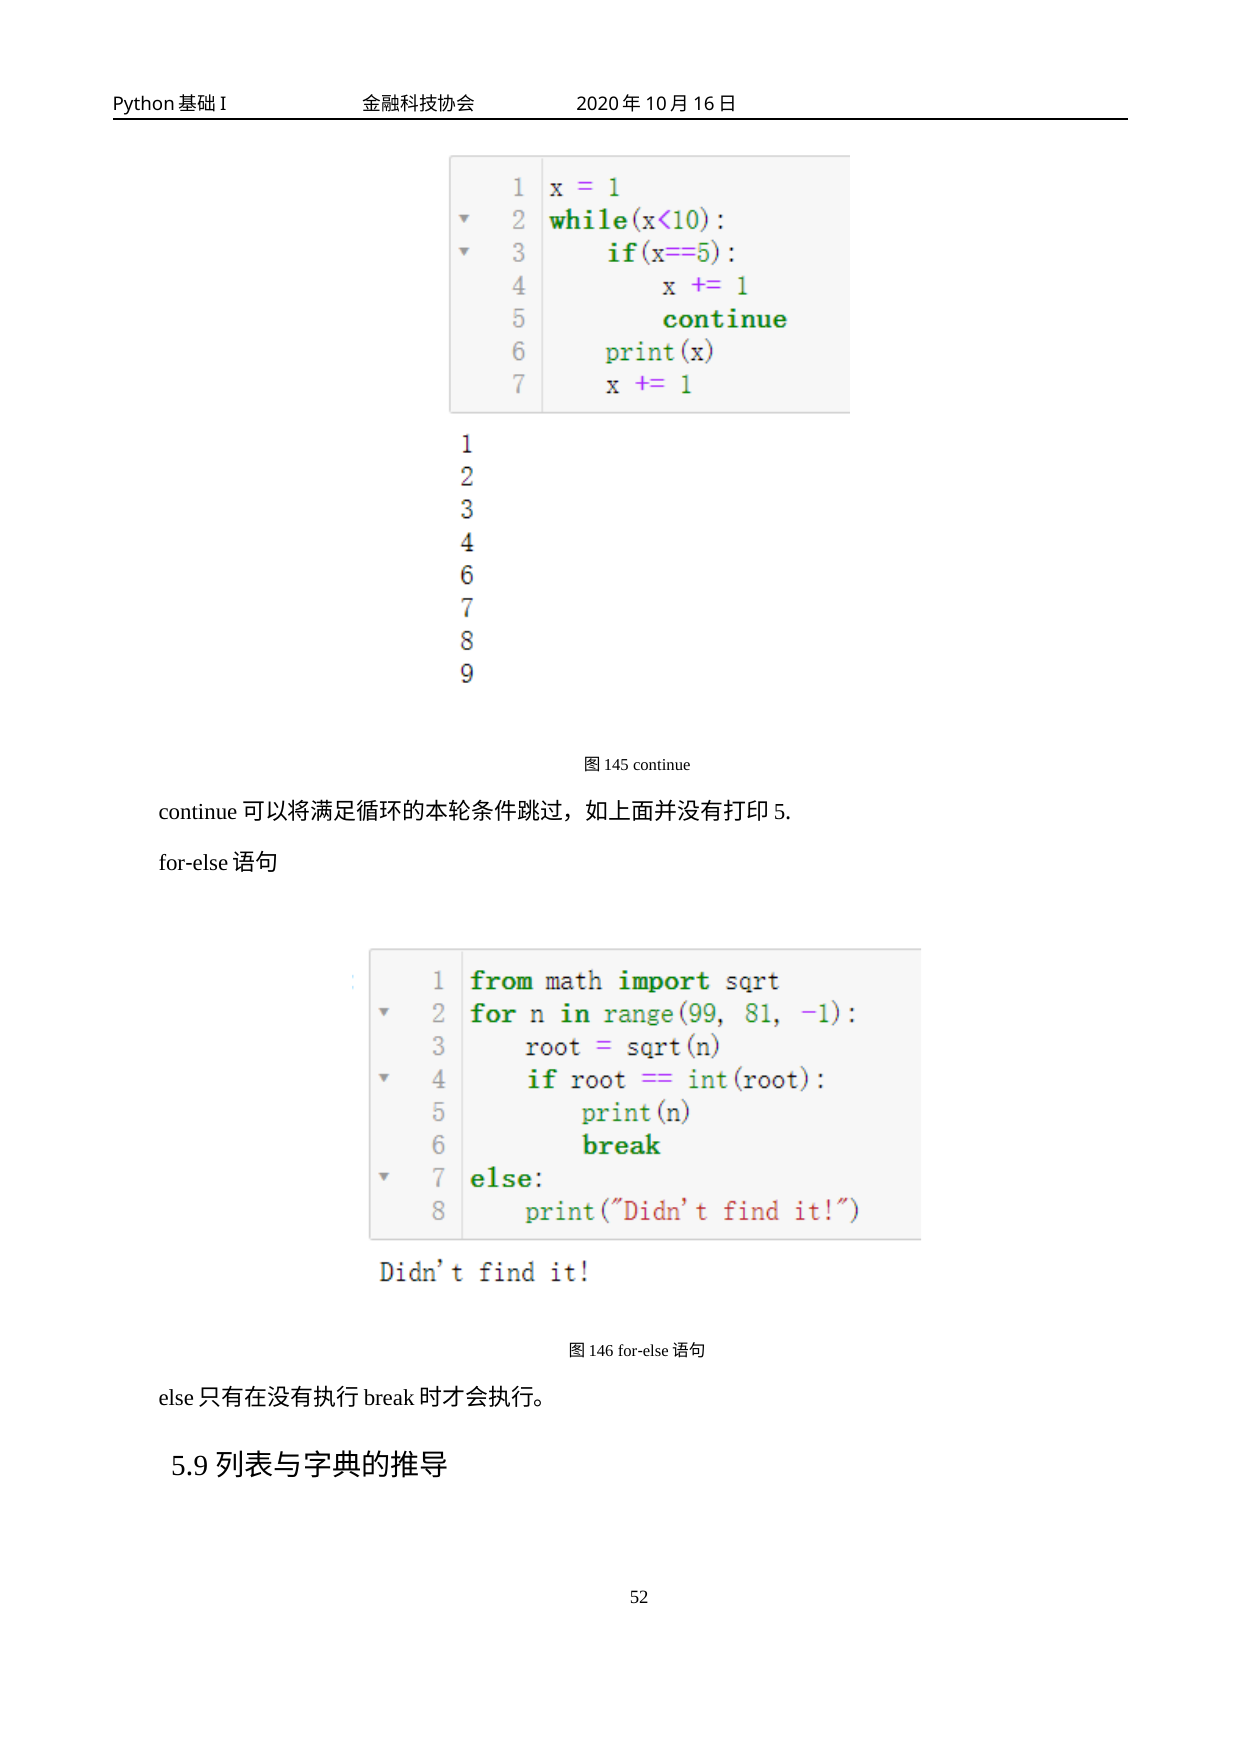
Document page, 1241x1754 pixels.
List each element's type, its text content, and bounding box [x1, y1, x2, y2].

text for-else语句 [112, 843, 1128, 877]
picture [440, 155, 850, 708]
subtitle 5.9 列表与字典的推导 [112, 1429, 1128, 1497]
picture [352, 944, 922, 1297]
text continue可以将满足循环的本轮条件跳过，如上面并没有打印5. [112, 793, 1128, 827]
text else只有在没有执行break时才会执行。 [112, 1379, 1128, 1413]
text 图146 for-else语句 [112, 1333, 1128, 1367]
text 图145 continue [112, 747, 1128, 781]
